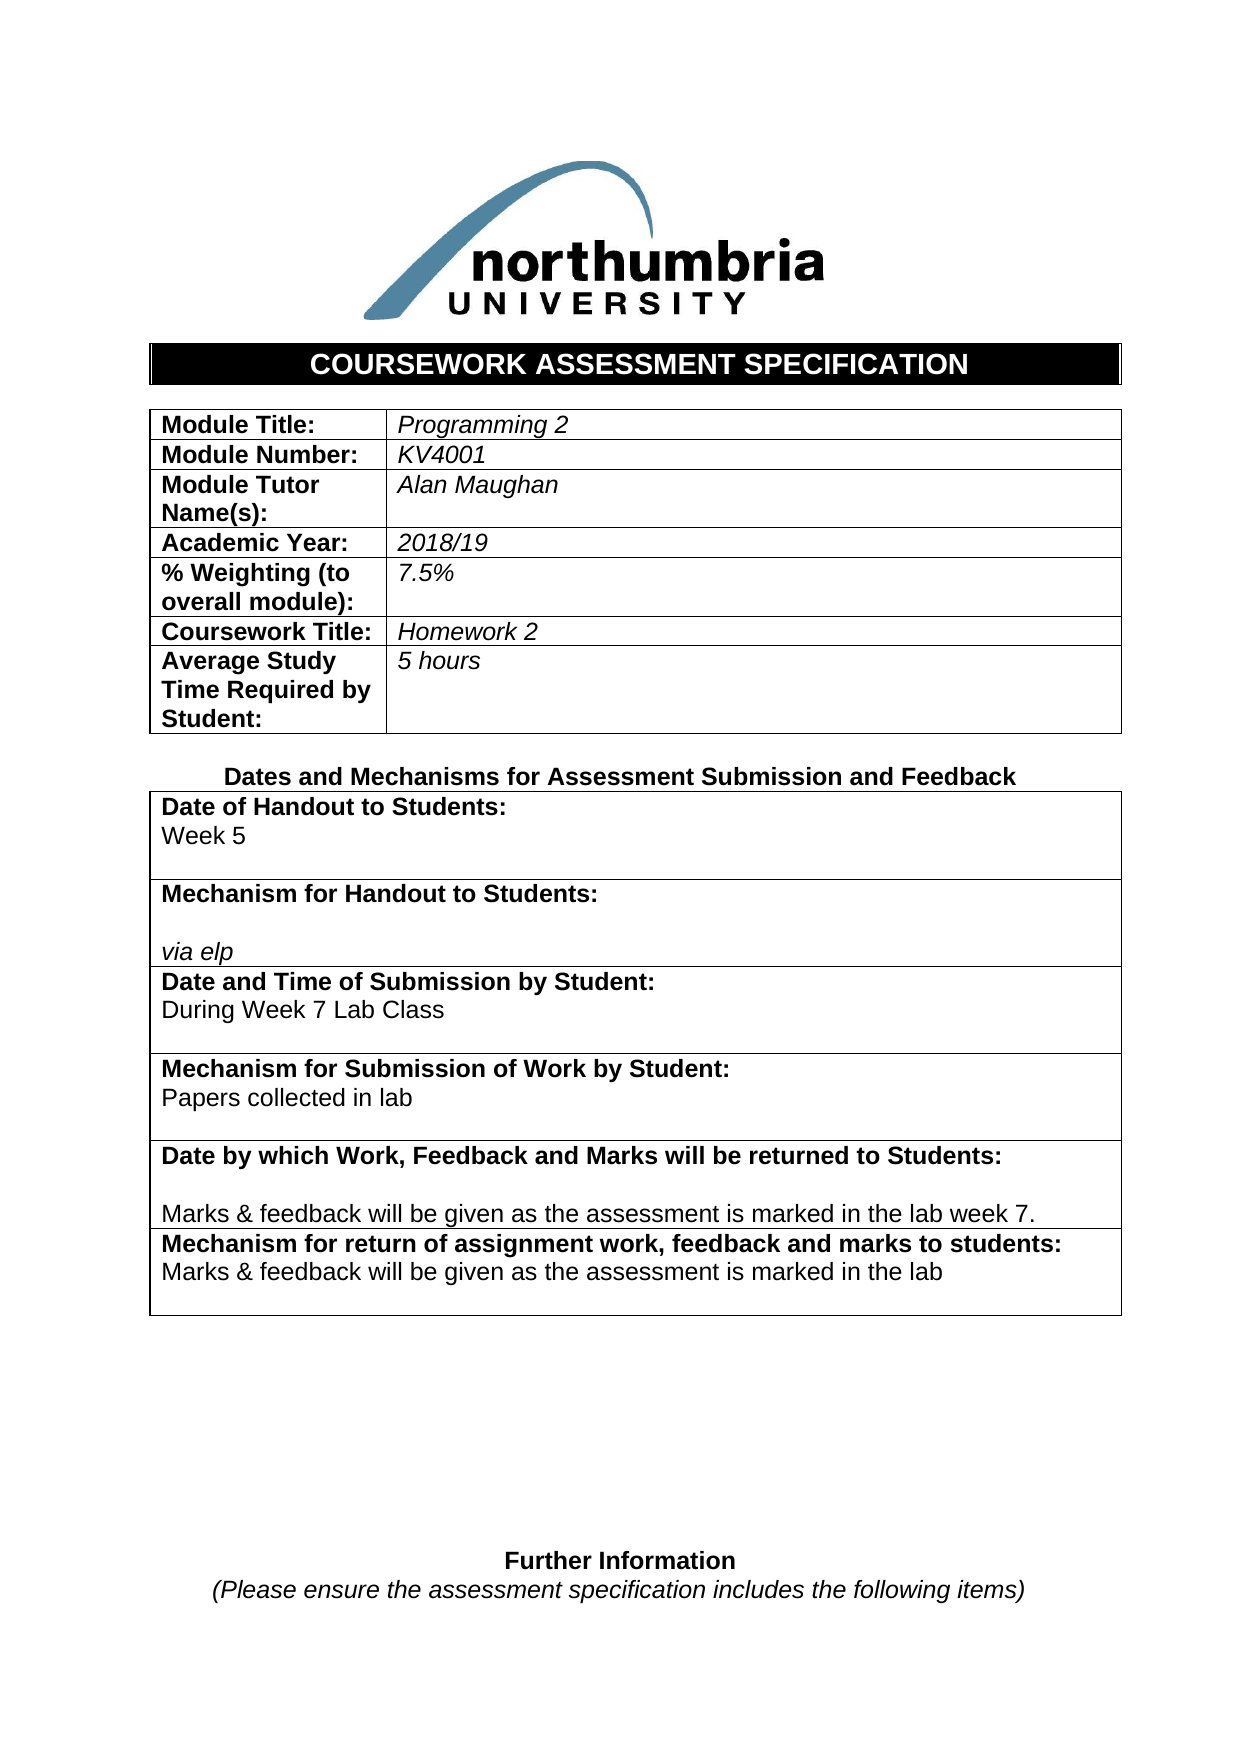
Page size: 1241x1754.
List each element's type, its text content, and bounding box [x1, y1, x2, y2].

table_cell Module Tutor Name(s): [151, 470, 386, 527]
table_cell Average Study Time Required by Student: [151, 646, 386, 733]
table_cell 5 hours [387, 646, 1121, 733]
table_cell 2018/19 [387, 528, 1121, 557]
picture [363, 161, 824, 320]
table_cell Module Number: [151, 440, 386, 469]
table_cell Mechanism for Handout to Students: via elp [151, 880, 1121, 966]
table_cell Academic Year: [151, 528, 386, 557]
table_cell Date and Time of Submission by Student: During Week 7 Lab Class [151, 967, 1121, 1053]
table_cell KV4001 [387, 440, 1121, 469]
table_cell Mechanism for Submission of Work by Student: Papers collected in lab [151, 1054, 1121, 1140]
table_header Module Title: [151, 410, 386, 439]
text Further Information [150, 1546, 1090, 1575]
table_cell 7.5% [387, 558, 1121, 616]
text Dates and Mechanisms for Assessment Submission and Feedback [150, 762, 1090, 791]
text (Please ensure the assessment specification includes the following items) [150, 1575, 1090, 1603]
table_cell % Weighting (to overall module): [151, 558, 386, 616]
table_cell Alan Maughan [387, 470, 1121, 527]
table_cell Mechanism for return of assignment work, feedback and marks to students: Marks & feedback will be given as the assessment is marked in the lab [151, 1229, 1121, 1315]
table_cell Homework 2 [387, 617, 1121, 645]
table_cell Coursework Title: [151, 617, 386, 645]
table_cell Date by which Work, Feedback and Marks will be returned to Students: Marks & feedback will be given as the assessment is marked in the lab week 7. [151, 1141, 1121, 1228]
table_header Date of Handout to Students: Week 5 [151, 792, 1121, 878]
table_header Programming 2 [387, 410, 1121, 439]
